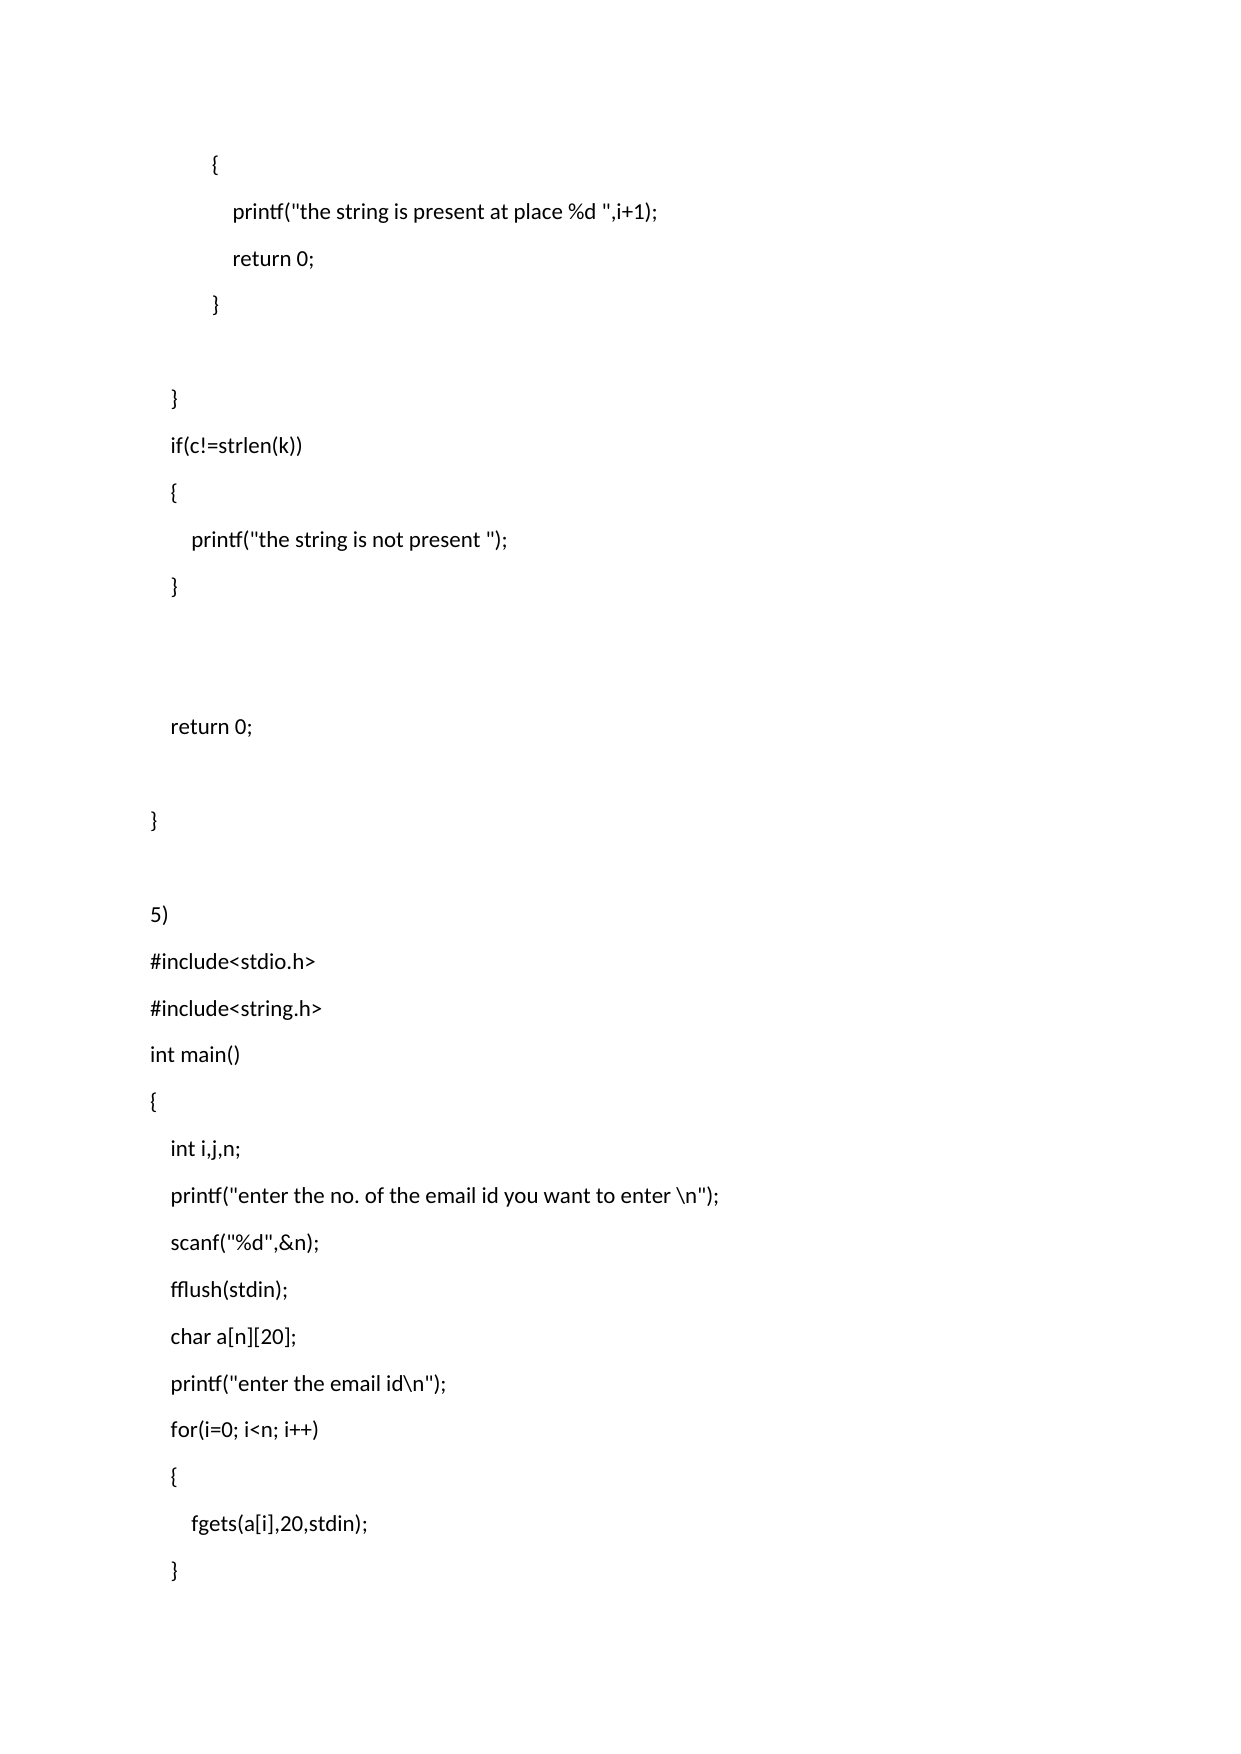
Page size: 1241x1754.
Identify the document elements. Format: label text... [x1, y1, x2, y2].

text } [150, 572, 1090, 600]
text } [150, 806, 1090, 834]
text char a[n][20]; [150, 1322, 1090, 1350]
text if(c!=strlen(k)) [150, 431, 1090, 459]
text { [150, 1462, 1090, 1491]
text 5) [150, 900, 1090, 928]
text #include<stdio.h> [150, 947, 1090, 975]
text { [150, 1087, 1090, 1116]
text printf("enter the email id\n"); [150, 1369, 1090, 1397]
text fflush(stdin); [150, 1275, 1090, 1303]
text printf("the string is present at place %d ",i+1); [150, 197, 1090, 225]
text printf("the string is not present "); [150, 525, 1090, 553]
text int i,j,n; [150, 1134, 1090, 1162]
text } [150, 384, 1090, 412]
text { [150, 478, 1090, 506]
text return 0; [150, 244, 1090, 272]
text printf("enter the no. of the email id you want to enter \n"); [150, 1181, 1090, 1209]
text { [150, 150, 1090, 178]
text return 0; [150, 712, 1090, 741]
text for(i=0; i<n; i++) [150, 1416, 1090, 1444]
text int main() [150, 1041, 1090, 1069]
text scanf("%d",&n); [150, 1228, 1090, 1256]
text fgets(a[i],20,stdin); [150, 1509, 1090, 1537]
text #include<string.h> [150, 994, 1090, 1022]
text } [150, 1556, 1090, 1584]
text } [150, 291, 1090, 319]
